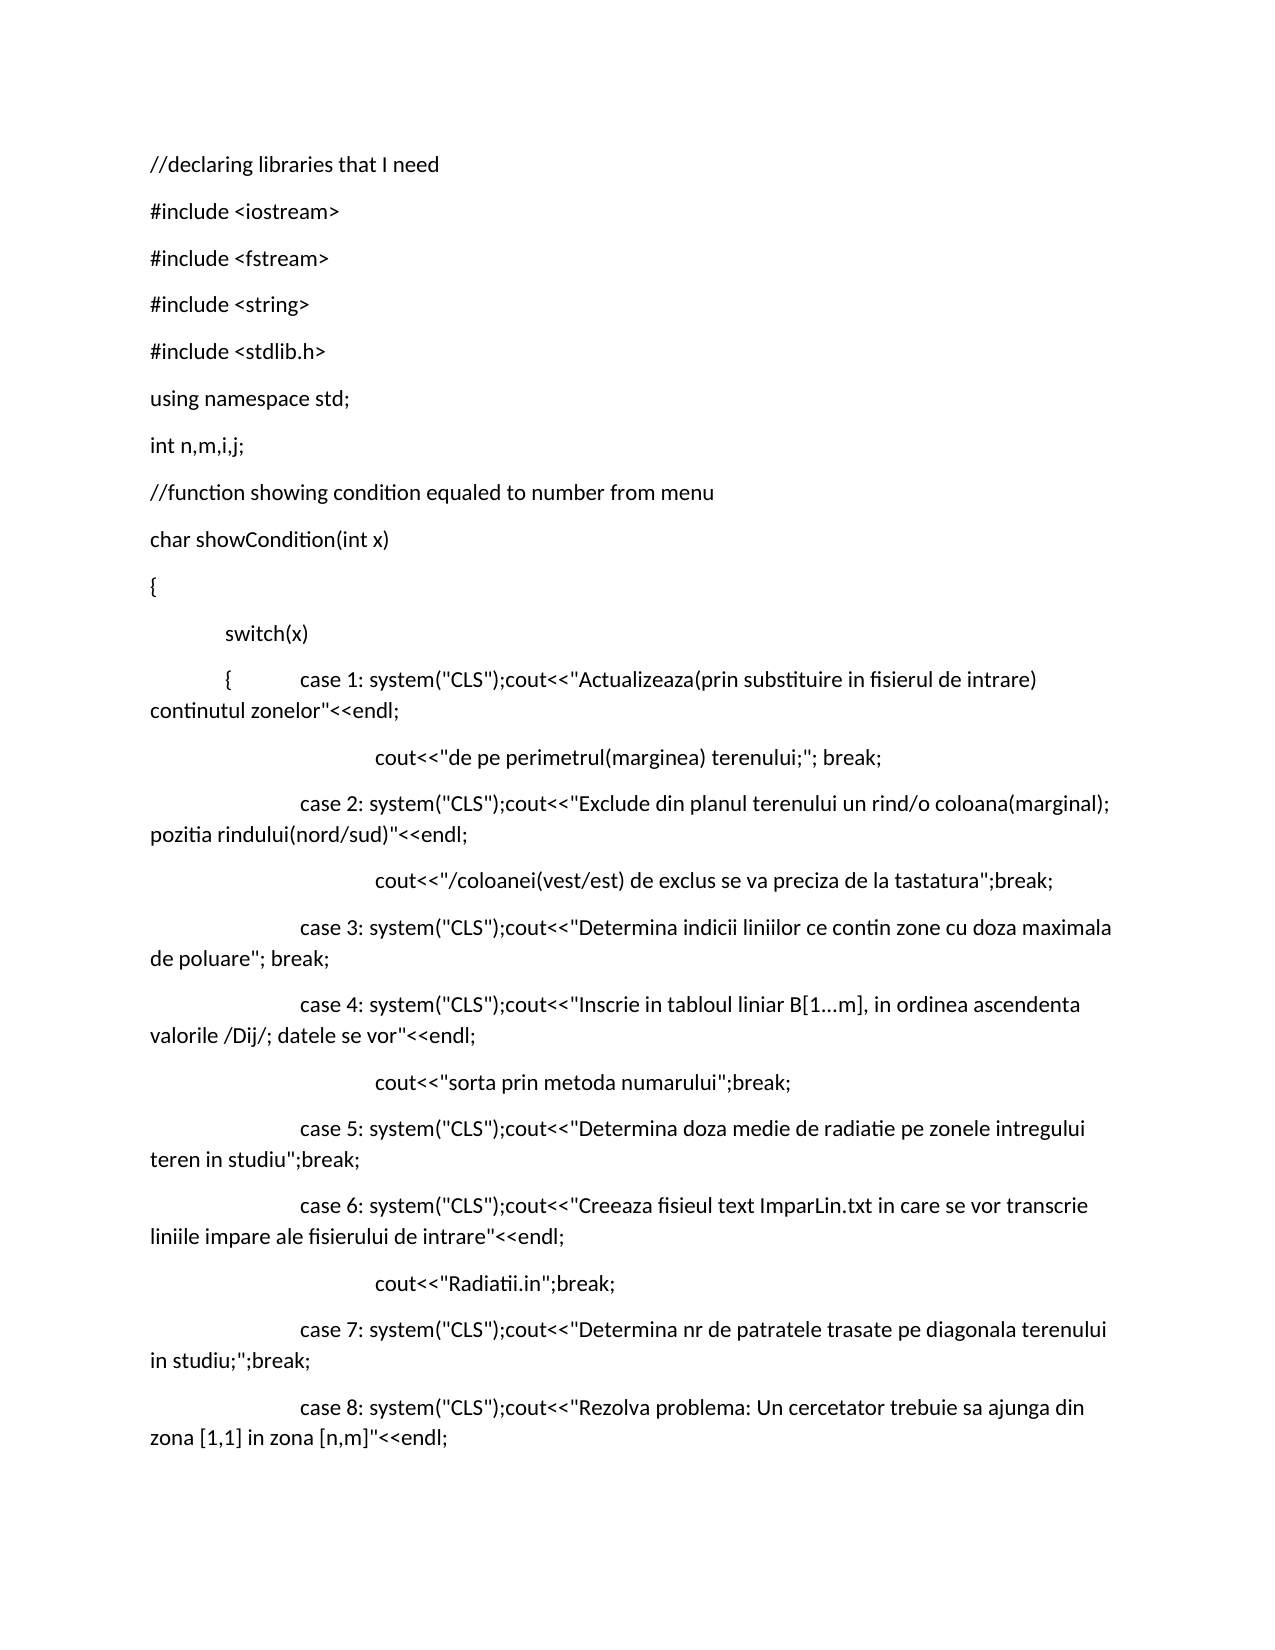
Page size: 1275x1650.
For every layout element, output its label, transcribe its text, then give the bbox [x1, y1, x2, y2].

text case 5: system("CLS");cout<<"Determina doza medie de radiatie pe zonele intregului teren in studiu";break; [150, 1114, 1125, 1173]
text case 7: system("CLS");cout<<"Determina nr de patratele trasate pe diagonala terenului in studiu;";break; [150, 1316, 1125, 1374]
text { [150, 572, 1125, 600]
text case 4: system("CLS");cout<<"Inscrie in tabloul liniar B[1...m], in ordinea ascendenta valorile /Dij/; datele se vor"<<endl; [150, 991, 1125, 1049]
text case 6: system("CLS");cout<<"Creeaza fisieul text ImparLin.txt in care se vor transcrie liniile impare ale fisierului de intrare"<<endl; [150, 1192, 1125, 1250]
text using namespace std; [150, 384, 1125, 412]
text { case 1: system("CLS");cout<<"Actualizeaza(prin substituire in fisierul de intrare) continutul zonelor"<<endl; [150, 666, 1125, 724]
text cout<<"Radiatii.in";break; [150, 1269, 1125, 1297]
text #include <stdlib.h> [150, 337, 1125, 366]
text char showCondition(int x) [150, 525, 1125, 553]
text //function showing condition equaled to number from menu [150, 478, 1125, 506]
text case 3: system("CLS");cout<<"Determina indicii liniilor ce contin zone cu doza maximala de poluare"; break; [150, 913, 1125, 972]
text cout<<"/coloanei(vest/est) de exclus se va preciza de la tastatura";break; [150, 867, 1125, 895]
text switch(x) [150, 619, 1125, 647]
text int n,m,i,j; [150, 431, 1125, 459]
text case 8: system("CLS");cout<<"Rezolva problema: Un cercetator trebuie sa ajunga din zona [1,1] in zona [n,m]"<<endl; [150, 1393, 1125, 1451]
text cout<<"sorta prin metoda numarului";break; [150, 1068, 1125, 1096]
text #include <fstream> [150, 244, 1125, 272]
text cout<<"de pe perimetrul(marginea) terenului;"; break; [150, 743, 1125, 771]
text #include <iostream> [150, 197, 1125, 225]
text #include <string> [150, 291, 1125, 319]
text case 2: system("CLS");cout<<"Exclude din planul terenului un rind/o coloana(marginal); pozitia rindului(nord/sud)"<<endl; [150, 789, 1125, 848]
text //declaring libraries that I need [150, 150, 1125, 178]
